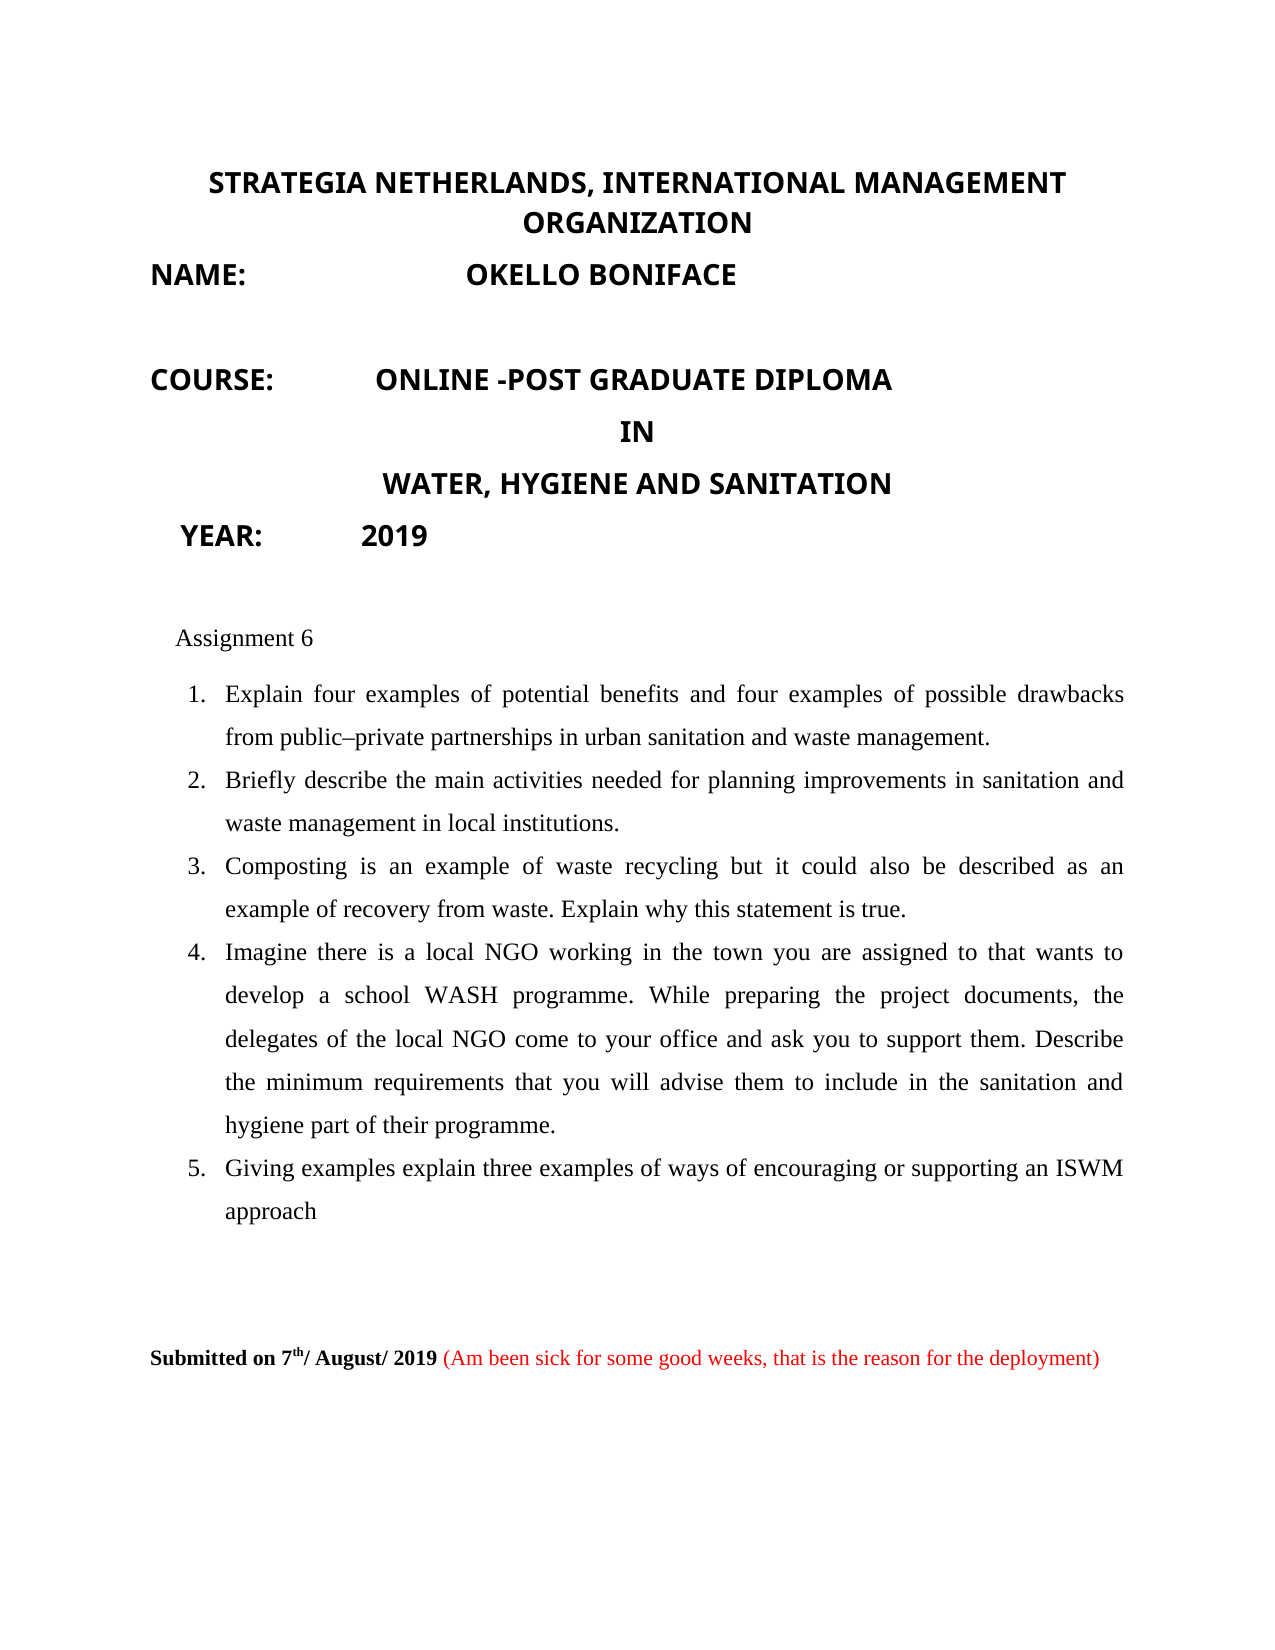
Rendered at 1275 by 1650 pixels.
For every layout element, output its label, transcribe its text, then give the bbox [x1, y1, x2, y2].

list Explain four examples of potential benefits and four examples of possible drawbacks from public–private partnerships in urban sanitation and waste management. [187, 679, 1125, 751]
text Assignment 6 [150, 623, 1125, 652]
list Briefly describe the main activities needed for planning improvements in sanitation and waste management in local institutions. [187, 765, 1125, 837]
text STRATEGIA NETHERLANDS, INTERNATIONAL MANAGEMENT ORGANIZATION [150, 162, 1125, 242]
text YEAR: 2019 [150, 515, 1125, 555]
text IN [150, 411, 1125, 451]
list Giving examples explain three examples of ways of encouraging or supporting an ISWM approach [187, 1153, 1125, 1225]
text NAME: OKELLO BONIFACE [150, 254, 1125, 294]
list Composting is an example of waste recycling but it could also be described as an example of recovery from waste. Explain why this statement is true. [187, 851, 1125, 923]
list Imagine there is a local NGO working in the town you are assigned to that wants to develop a school WASH programme. While preparing the project documents, the delegates of the local NGO come to your office and ask you to support them. Describe the minimum requirements that you will advise them to include in the sanitation and hygiene part of their programme. [187, 937, 1125, 1139]
text Submitted on 7th/ August/ 2019 (Am been sick for some good weeks, that is the reason for the deployment) [150, 1345, 1125, 1370]
text WATER, HYGIENE AND SANITATION [150, 463, 1125, 503]
text COURSE: ONLINE -POST GRADUATE DIPLOMA [150, 359, 1125, 398]
